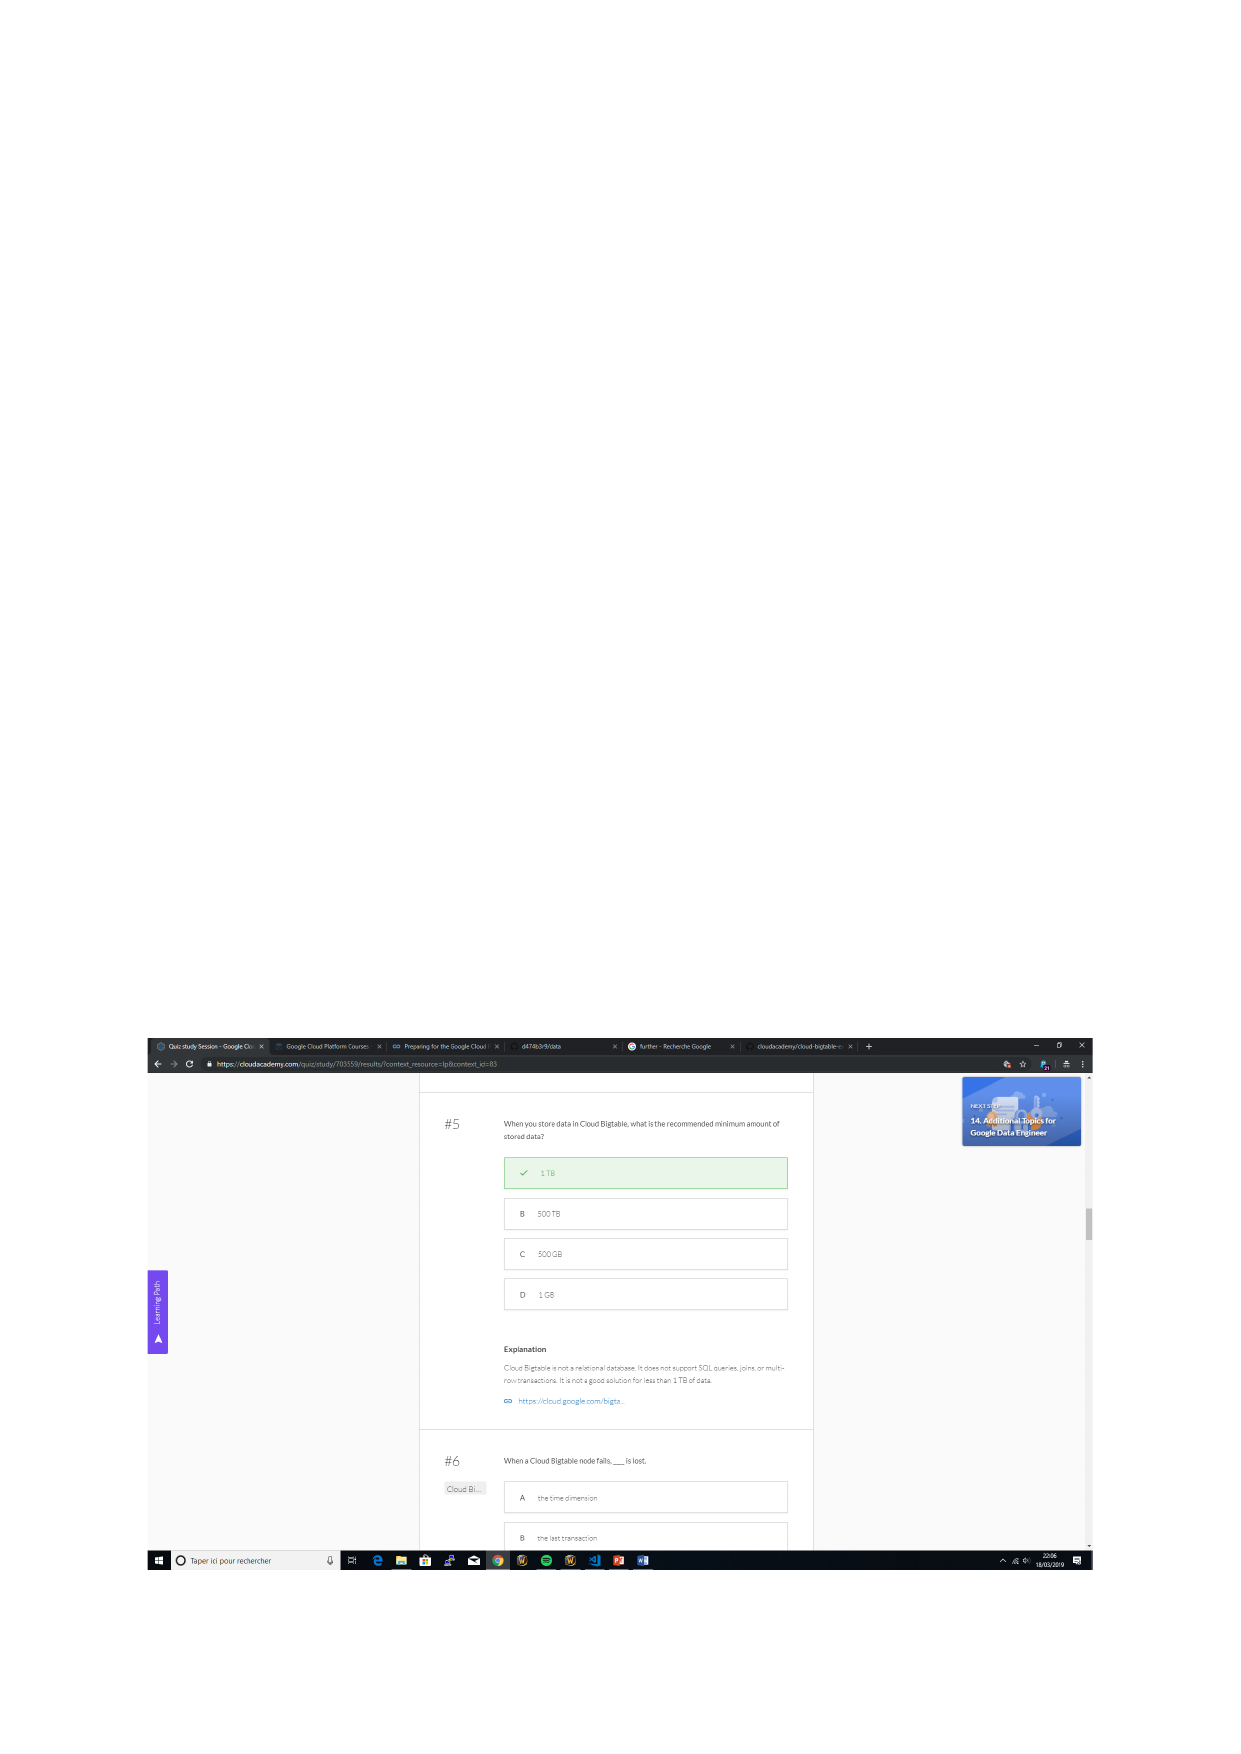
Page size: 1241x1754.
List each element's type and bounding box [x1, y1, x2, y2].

picture [147, 1038, 1093, 1570]
